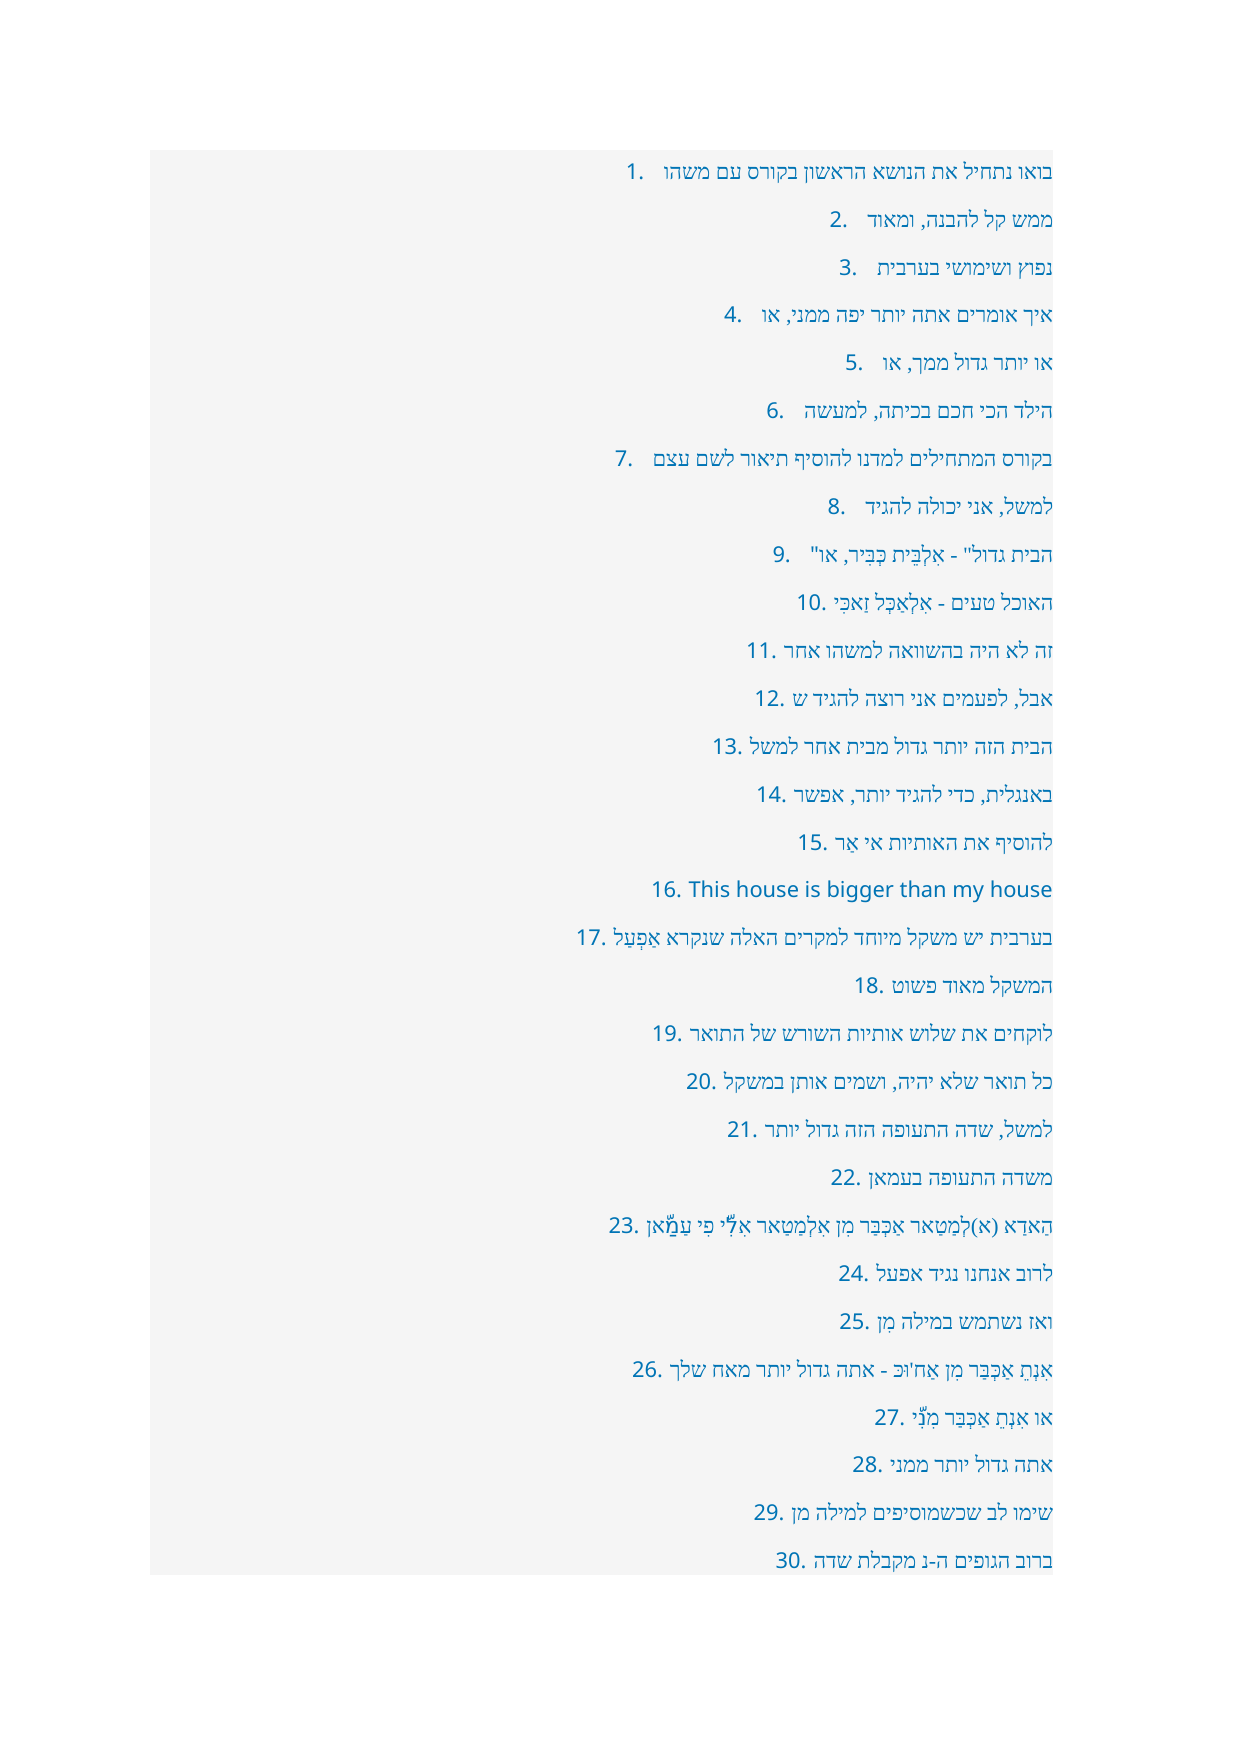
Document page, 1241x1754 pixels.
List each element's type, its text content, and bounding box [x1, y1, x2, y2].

list האוכל טעים - אִלְאַכְּל זַאכִּי [150, 581, 1053, 617]
list הבית הזה יותר גדול מבית אחר למשל [150, 725, 1053, 760]
list This house is bigger than my house [150, 869, 1053, 904]
list "הבית גדול" - אִלְבֵּית כְּבִּיר, או [150, 533, 1053, 569]
list או יותר גדול ממך, או [150, 342, 1053, 377]
list לוקחים את שלוש אותיות השורש של התואר [150, 1012, 1053, 1048]
list או אִנְתֵ אַכְּבַּר מִנִّי [150, 1396, 1053, 1431]
list באנגלית, כדי להגיד יותר, אפשר [150, 773, 1053, 808]
list המשקל מאוד פשוט [150, 964, 1053, 1000]
list ואז נשתמש במילה מִן [150, 1300, 1053, 1335]
list איך אומרים אתה יותר יפה ממני, או [150, 294, 1053, 329]
list אתה גדול יותר ממני [150, 1444, 1053, 1479]
list כל תואר שלא יהיה, ושמים אותן במשקל [150, 1060, 1053, 1096]
list בקורס המתחילים למדנו להוסיף תיאור לשם עצם [150, 437, 1053, 473]
list למשל, אני יכולה להגיד [150, 485, 1053, 521]
list בואו נתחיל את הנושא הראשון בקורס עם משהו [150, 150, 1053, 185]
list בערבית יש משקל מיוחד למקרים האלה שנקרא אַפְעַל [150, 917, 1053, 952]
list להוסיף את האותיות אי אַר [150, 821, 1053, 856]
list שימו לב שכשמוסיפים למילה מן [150, 1492, 1053, 1527]
list משדה התעופה בעמאן [150, 1156, 1053, 1192]
list נפוץ ושימושי בערבית [150, 246, 1053, 281]
list למשל, שדה התעופה הזה גדול יותר [150, 1108, 1053, 1144]
list לרוב אנחנו נגיד אפעל [150, 1252, 1053, 1287]
list ממש קל להבנה, ומאוד [150, 198, 1053, 233]
list אִנְתֵ אַכְּבַּר מִן אַח'וּכּ - אתה גדול יותר מאח שלך [150, 1348, 1053, 1383]
list ברוב הגופים ה-נ מקבלת שדה [150, 1539, 1053, 1575]
list הַאדַא (א)לְמַטַאר אַכְּבַּר מִן אִלְמַטַאר אִלִّי פִי עַמַّאן [150, 1204, 1053, 1239]
list זה לא היה בהשוואה למשהו אחר [150, 629, 1053, 664]
list אבל, לפעמים אני רוצה להגיד ש [150, 677, 1053, 712]
list הילד הכי חכם בכיתה, למעשה [150, 389, 1053, 425]
